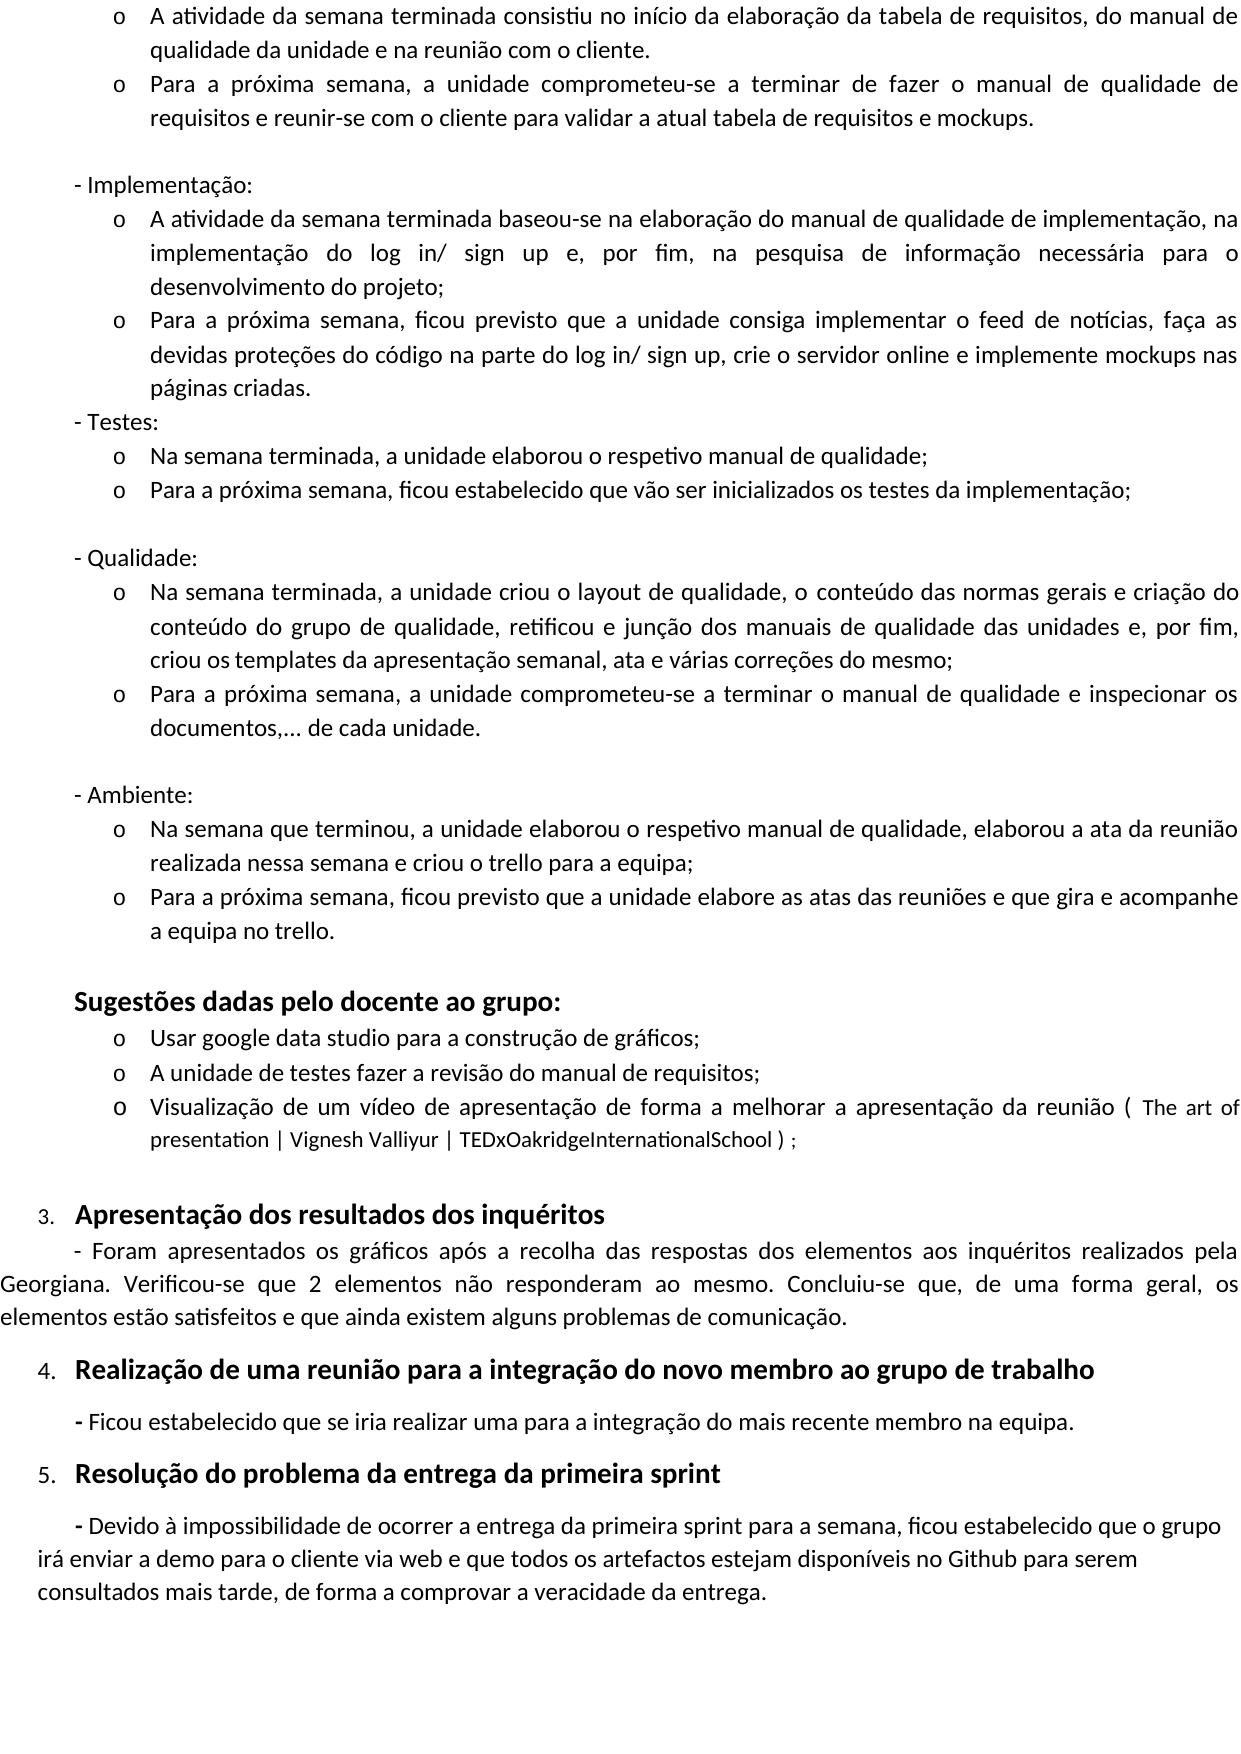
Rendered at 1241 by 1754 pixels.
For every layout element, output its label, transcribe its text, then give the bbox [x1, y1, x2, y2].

list Para a próxima semana, ficou previsto que a unidade consiga implementar o feed de notícias, faça as devidas proteções do código na parte do log in/ sign up, crie o servidor online e implemente mockups nas páginas criadas. [112, 305, 1240, 403]
list Resolução do problema da entrega da primeira sprint [37, 1455, 1240, 1491]
text - Foram apresentados os gráficos após a recolha das respostas dos elementos aos inquéritos realizados pela Georgiana. Verificou-se que 2 elementos não responderam ao mesmo. Concluiu-se que, de uma forma geral, os elementos estão satisfeitos e que ainda existem alguns problemas de comunicação. [0, 1235, 1240, 1332]
list A atividade da semana terminada baseou-se na elaboração do manual de qualidade de implementação, na implementação do log in/ sign up e, por fim, na pesquisa de informação necessária para o desenvolvimento do projeto; [112, 203, 1240, 302]
text - Testes: [74, 406, 1240, 437]
list A unidade de testes fazer a revisão do manual de requisitos; [112, 1057, 1240, 1088]
text - Implementação: [74, 169, 1240, 200]
text - Ficou estabelecido que se iria realizar uma para a integração do mais recente membro na equipa. [37, 1406, 1240, 1436]
list Na semana terminada, a unidade elaborou o respetivo manual de qualidade; [112, 440, 1240, 471]
list Visualização de um vídeo de apresentação de forma a melhorar a apresentação da reunião ( The art of presentation | Vignesh Valliyur | TEDxOakridgeInternationalSchool ) ; [112, 1091, 1240, 1153]
text - Ambiente: [74, 779, 1240, 810]
list Para a próxima semana, a unidade comprometeu-se a terminar de fazer o manual de qualidade de requisitos e reunir-se com o cliente para validar a atual tabela de requisitos e mockups. [112, 68, 1240, 132]
text - Devido à impossibilidade de ocorrer a entrega da primeira sprint para a semana, ficou estabelecido que o grupo irá enviar a demo para o cliente via web e que todos os artefactos estejam disponíveis no Github para serem consultados mais tarde, de forma a comprovar a veracidade da entrega. [37, 1511, 1240, 1607]
list Realização de uma reunião para a integração do novo membro ao grupo de trabalho [37, 1351, 1240, 1386]
list A atividade da semana terminada consistiu no início da elaboração da tabela de requisitos, do manual de qualidade da unidade e na reunião com o cliente. [112, 0, 1240, 65]
list Para a próxima semana, ficou previsto que a unidade elabore as atas das reuniões e que gira e acompanhe a equipa no trello. [112, 881, 1240, 946]
list Na semana terminada, a unidade criou o layout de qualidade, o conteúdo das normas gerais e criação do conteúdo do grupo de qualidade, retificou e junção dos manuais de qualidade das unidades e, por fim, criou os templates da apresentação semanal, ata e várias correções do mesmo; [112, 576, 1240, 675]
text Sugestões dadas pelo docente ao grupo: [74, 983, 1240, 1019]
list Apresentação dos resultados dos inquéritos [37, 1196, 1240, 1231]
text - Qualidade: [74, 543, 1240, 573]
list Na semana que terminou, a unidade elaborou o respetivo manual de qualidade, elaborou a ata da reunião realizada nessa semana e criou o trello para a equipa; [112, 813, 1240, 878]
list Para a próxima semana, ficou estabelecido que vão ser inicializados os testes da implementação; [112, 474, 1240, 505]
list Para a próxima semana, a unidade comprometeu-se a terminar o manual de qualidade e inspecionar os documentos,... de cada unidade. [112, 678, 1240, 742]
list Usar google data studio para a construção de gráficos; [112, 1022, 1240, 1054]
